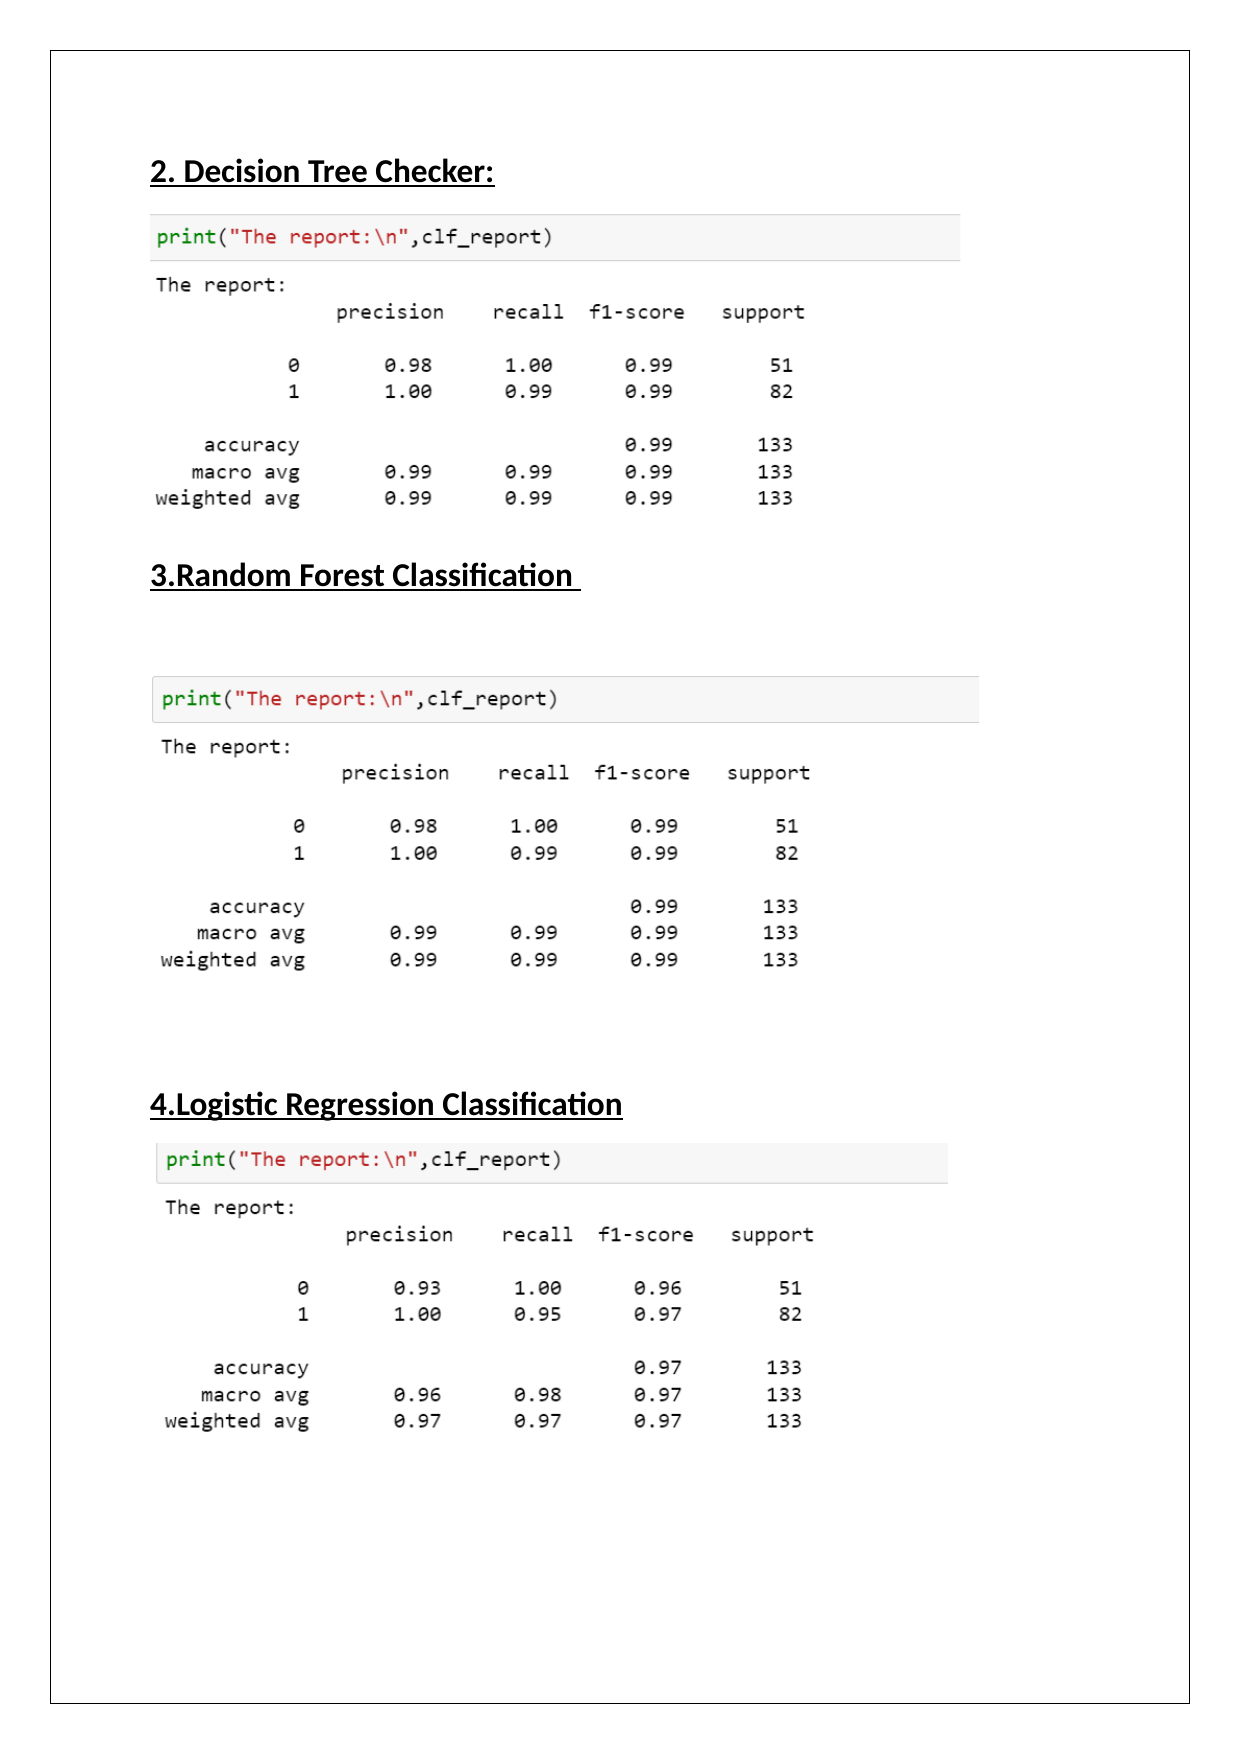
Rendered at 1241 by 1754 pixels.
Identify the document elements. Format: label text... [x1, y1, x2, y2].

picture [150, 675, 980, 1004]
text 2. Decision Tree Checker: [150, 150, 1090, 191]
text 4.Logistic Regression Classification [150, 1083, 1090, 1124]
picture [150, 210, 961, 536]
picture [150, 1143, 948, 1461]
text 3.Random Forest Classification [150, 554, 1090, 595]
